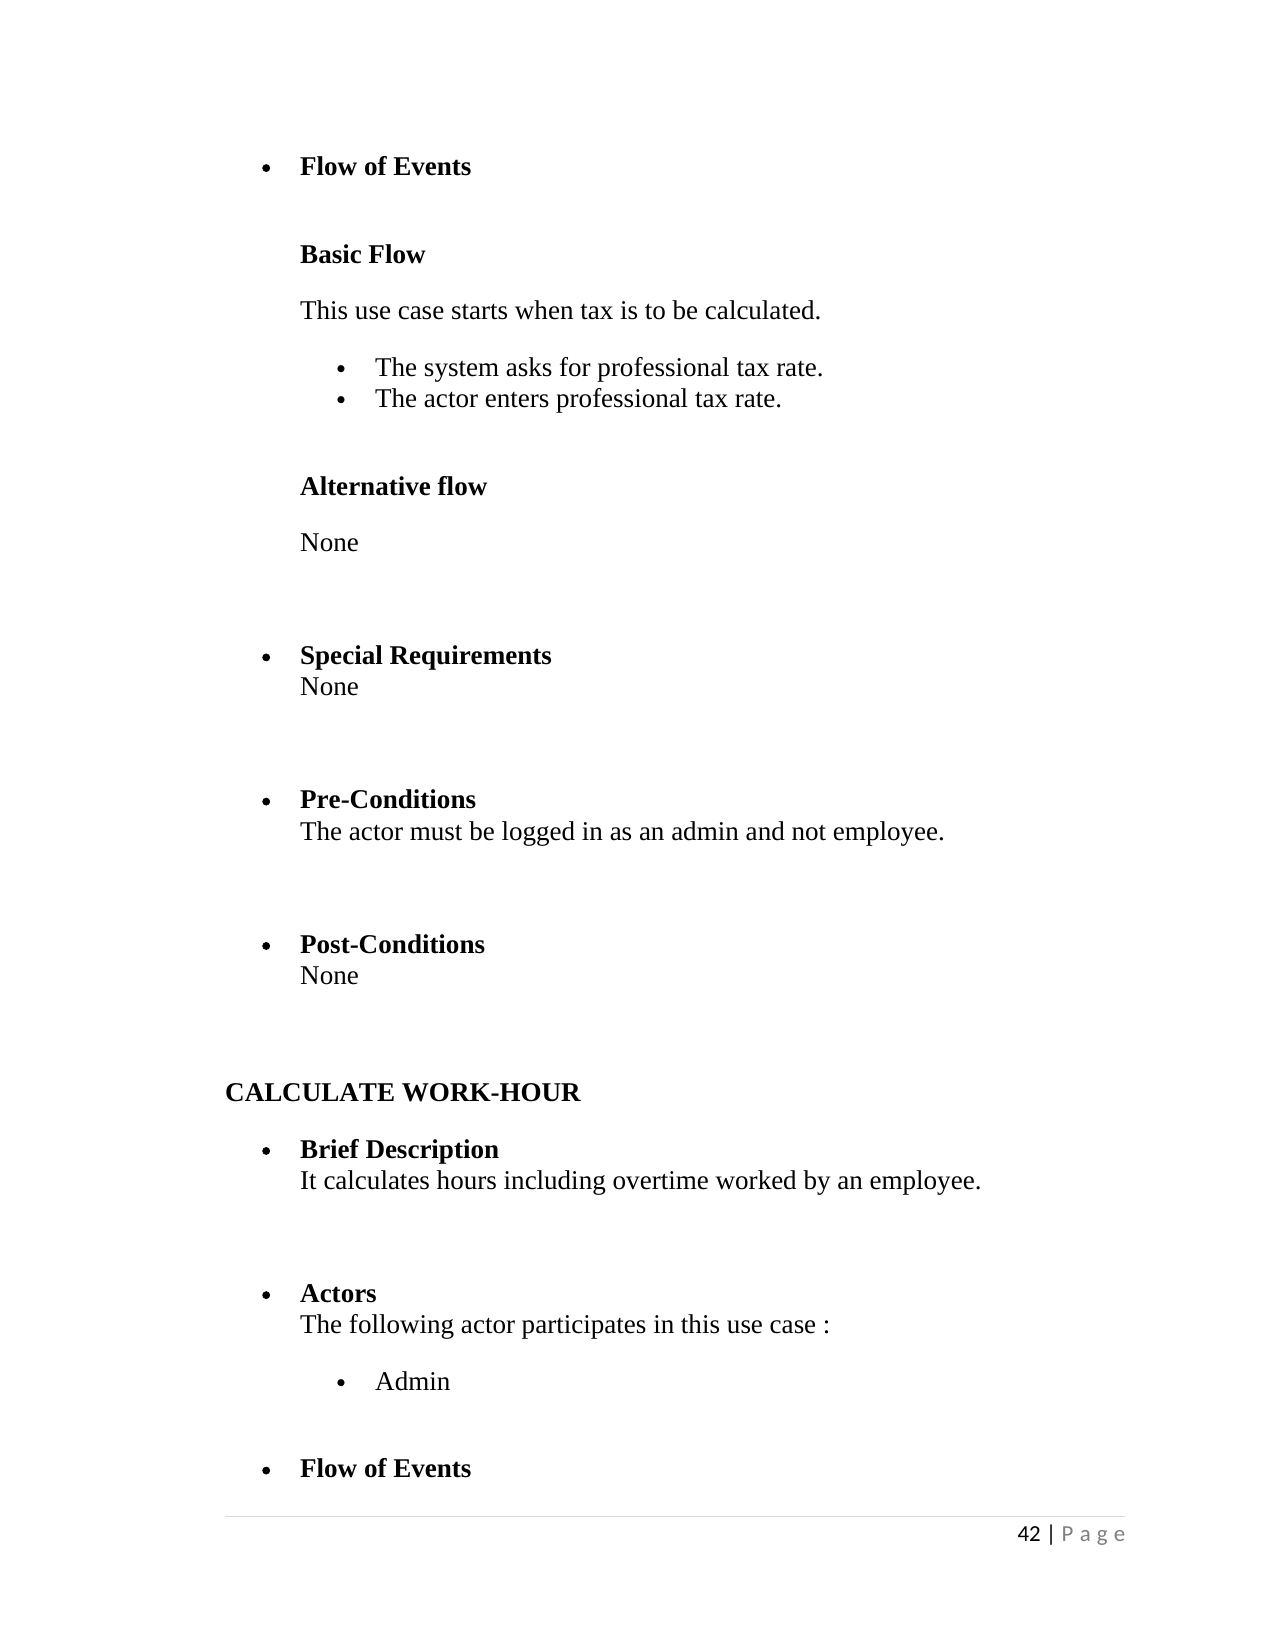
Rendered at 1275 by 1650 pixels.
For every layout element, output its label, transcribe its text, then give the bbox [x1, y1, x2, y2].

text This use case starts when tax is to be calculated. [300, 294, 1125, 325]
list Admin [337, 1365, 1125, 1396]
list Pre-Conditions [262, 784, 1125, 815]
text None [300, 671, 1125, 702]
list Special Requirements [262, 639, 1125, 671]
list Brief Description [262, 1133, 1125, 1164]
text Basic Flow [300, 238, 1125, 269]
text The following actor participates in this use case : [300, 1308, 1125, 1339]
list Post-Conditions [262, 928, 1125, 959]
list Flow of Events [262, 150, 1125, 181]
list The actor enters professional tax rate. [337, 382, 1125, 413]
text None [300, 526, 1125, 557]
text None [300, 959, 1125, 990]
text It calculates hours including overtime worked by an employee. [300, 1164, 1125, 1195]
text The actor must be logged in as an admin and not employee. [300, 815, 1125, 846]
list Flow of Events [262, 1453, 1125, 1484]
list Actors [262, 1277, 1125, 1308]
list The system asks for professional tax rate. [337, 351, 1125, 382]
text CALCULATE WORK-HOUR [225, 1076, 1125, 1107]
text Alternative flow [300, 470, 1125, 501]
